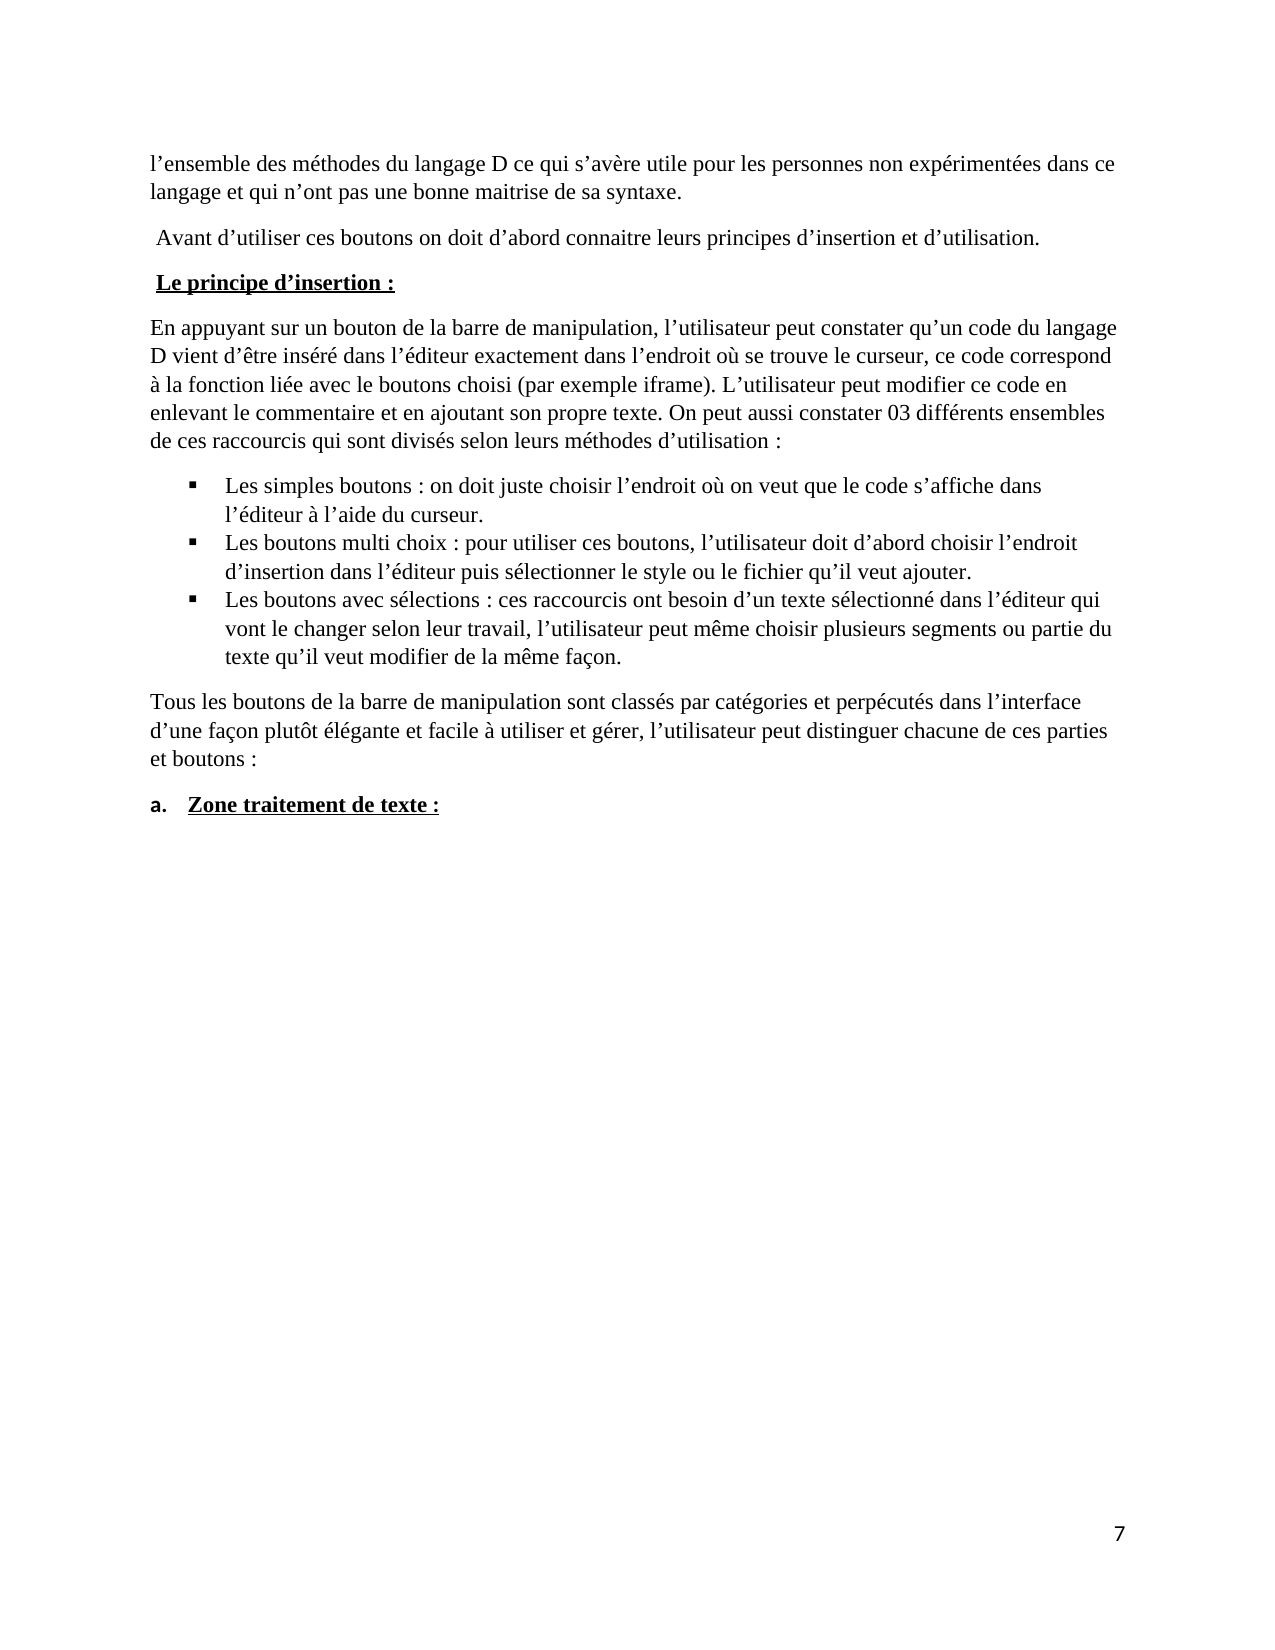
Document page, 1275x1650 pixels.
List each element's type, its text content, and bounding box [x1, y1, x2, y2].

list Les boutons multi choix : pour utiliser ces boutons, l’utilisateur doit d’abord choisir l’endroit d’insertion dans l’éditeur puis sélectionner le style ou le fichier qu’il veut ajouter. [187, 529, 1125, 584]
text Avant d’utiliser ces boutons on doit d’abord connaitre leurs principes d’insertion et d’utilisation. [150, 223, 1125, 250]
list Les simples boutons : on doit juste choisir l’endroit où on veut que le code s’affiche dans l’éditeur à l’aide du curseur. [187, 473, 1125, 527]
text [150, 150, 1125, 205]
text Le principe d’insertion : [150, 269, 1125, 295]
list Zone traitement de texte : [150, 790, 1125, 818]
text En appuyant sur un bouton de la barre de manipulation, l’utilisateur peut constater qu’un code du langage D vient d’être inséré dans l’éditeur exactement dans l’endroit où se trouve le curseur, ce code correspond à la fonction liée avec le boutons choisi (par exemple iframe). L’utilisateur peut modifier ce code en enlevant le commentaire et en ajoutant son propre texte. On peut aussi constater 03 différents ensembles de ces raccourcis qui sont divisés selon leurs méthodes d’utilisation : [150, 314, 1125, 454]
list Les boutons avec sélections : ces raccourcis ont besoin d’un texte sélectionné dans l’éditeur qui vont le changer selon leur travail, l’utilisateur peut même choisir plusieurs segments ou partie du texte qu’il veut modifier de la même façon. [187, 586, 1125, 669]
text Tous les boutons de la barre de manipulation sont classés par catégories et perpécutés dans l’interface d’une façon plutôt élégante et facile à utiliser et gérer, l’utilisateur peut distinguer chacune de ces parties et boutons : [150, 688, 1125, 772]
